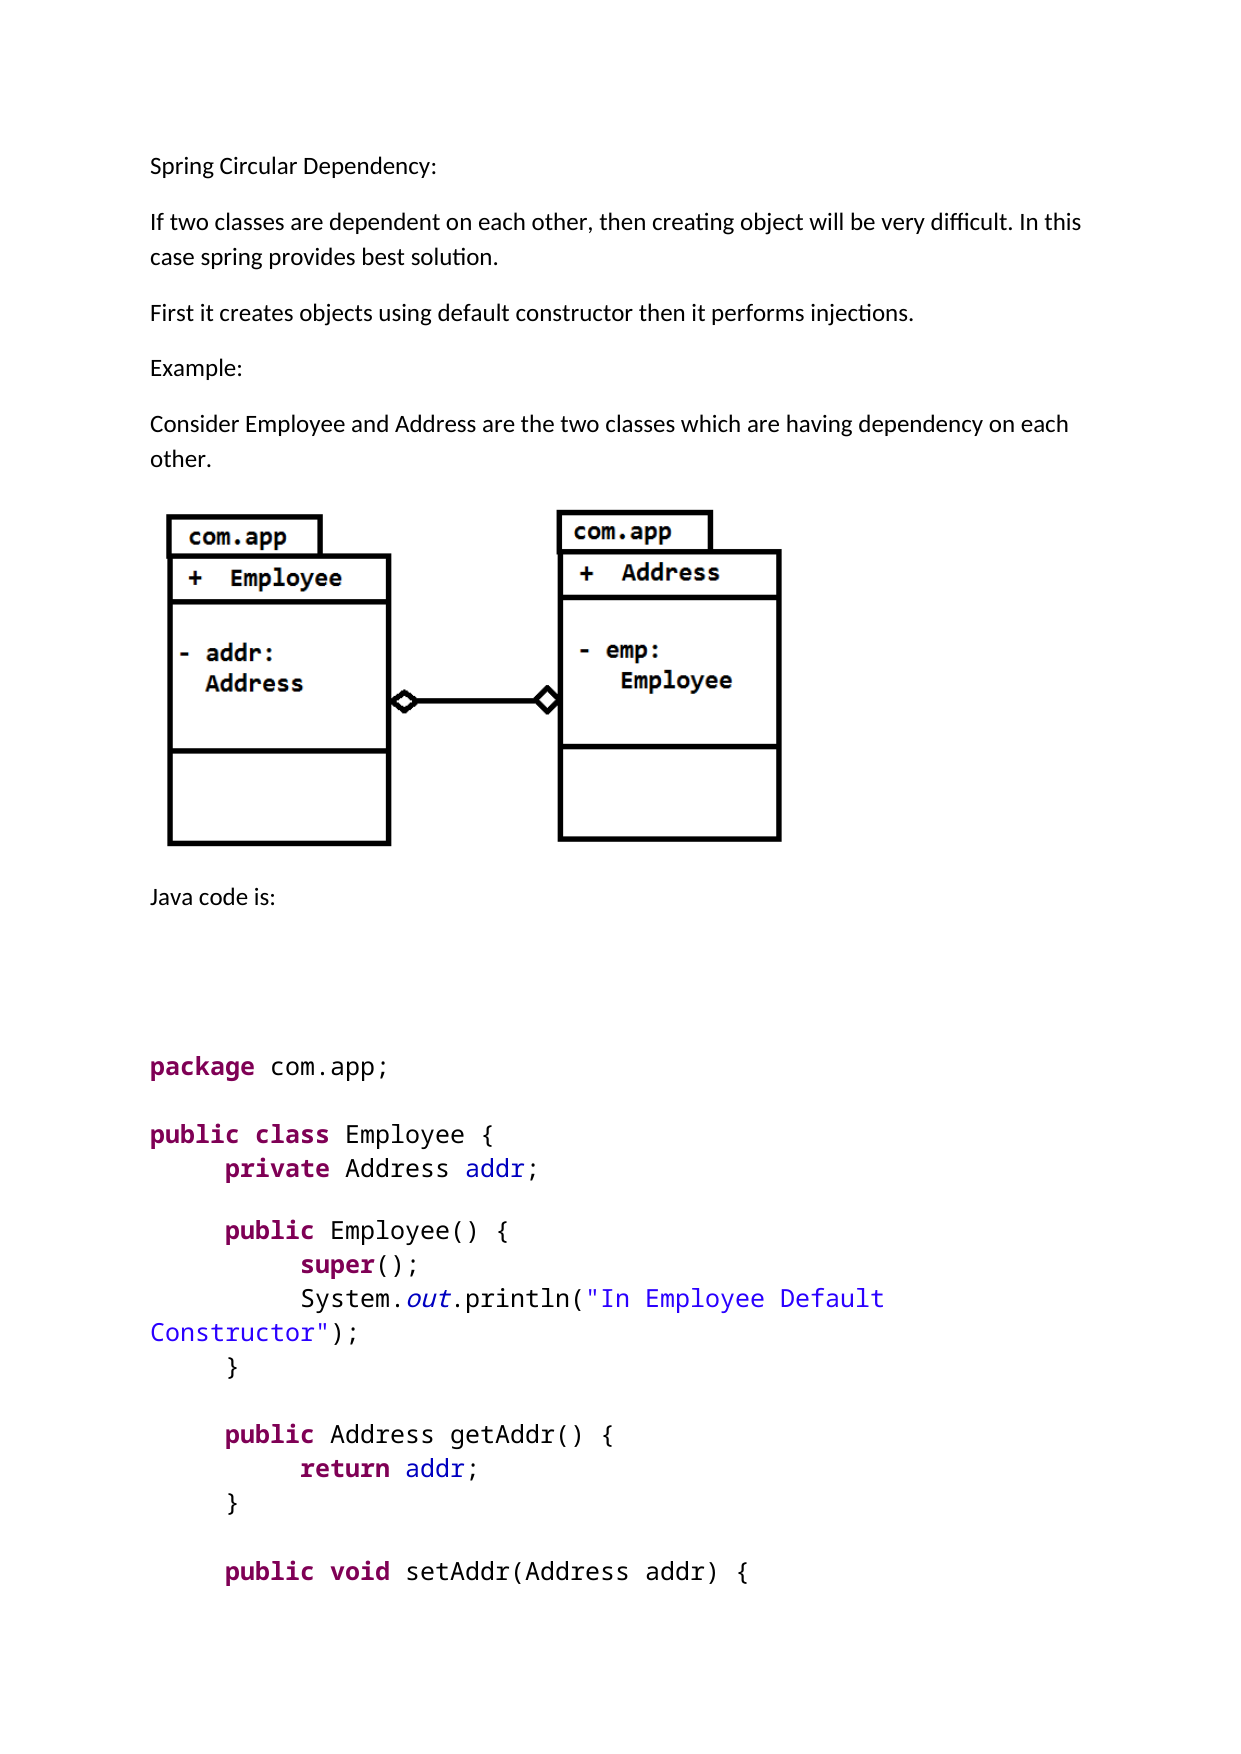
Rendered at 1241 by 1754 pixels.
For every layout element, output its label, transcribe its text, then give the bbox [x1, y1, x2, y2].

text super(); [150, 1247, 1090, 1281]
text Example: [150, 352, 1090, 383]
text System.out.println("In Employee Default Constructor"); [150, 1281, 1090, 1349]
text If two classes are dependent on each other, then creating object will be very difficult. In this case spring provides best solution. [150, 206, 1090, 271]
text Consider Employee and Address are the two classes which are having dependency on each other. [150, 408, 1090, 474]
text public void setAddr(Address addr) { [150, 1553, 1090, 1587]
picture [150, 499, 798, 856]
text } [150, 1349, 1090, 1383]
text Java code is: [150, 881, 1090, 911]
text private Address addr; [150, 1150, 1090, 1184]
text package com.app; [150, 1048, 1090, 1082]
text Spring Circular Dependency: [150, 150, 1090, 181]
text public Address getAddr() { [150, 1417, 1090, 1451]
text } [150, 1485, 1090, 1519]
text public class Employee { [150, 1116, 1090, 1150]
text return addr; [150, 1451, 1090, 1485]
text First it creates objects using default constructor then it performs injections. [150, 297, 1090, 327]
text public Employee() { [150, 1212, 1090, 1247]
